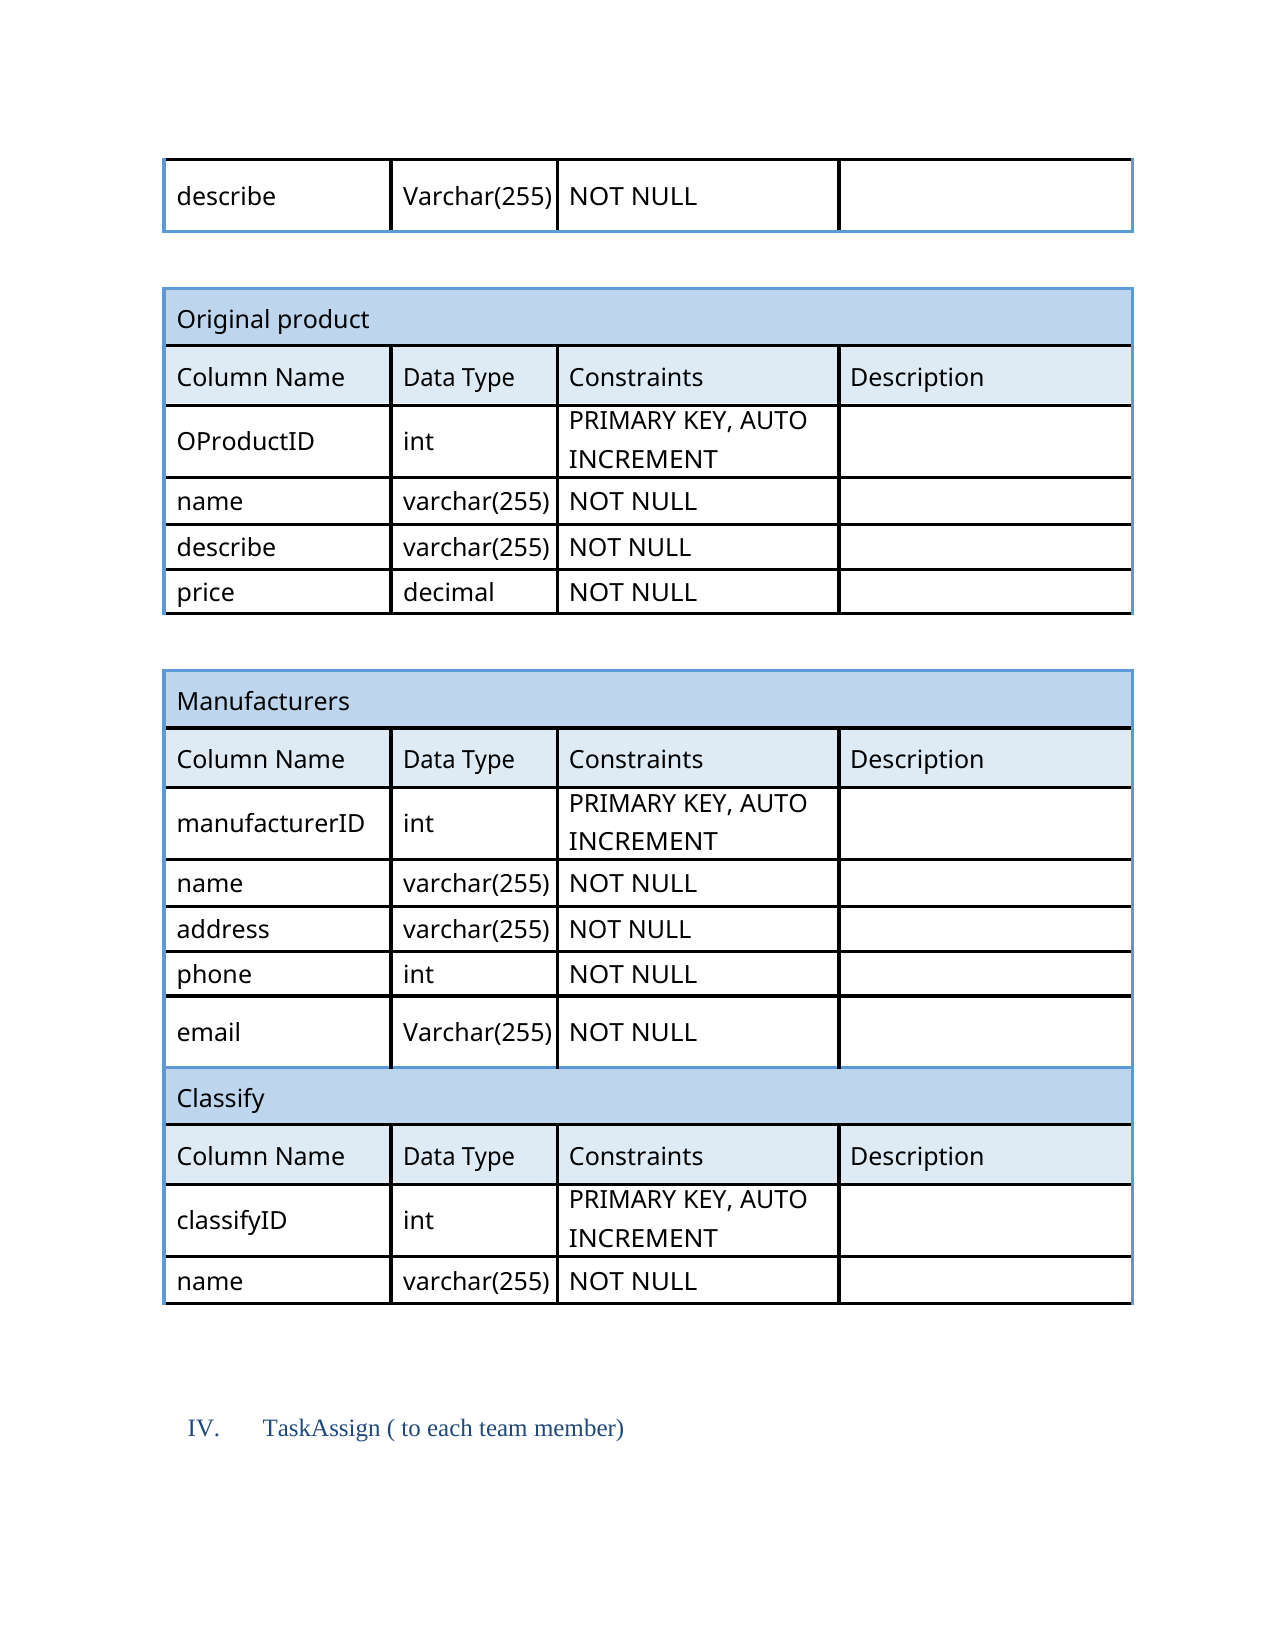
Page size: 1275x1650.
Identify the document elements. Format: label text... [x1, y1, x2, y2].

table_cell [841, 571, 1131, 612]
table_cell PRIMARY KEY, AUTO INCREMENT [559, 407, 837, 476]
table_cell name [166, 861, 389, 905]
table_cell varchar(255) [393, 861, 556, 905]
table_cell NOT NULL [559, 861, 837, 905]
table_cell Constraints [559, 730, 837, 786]
table_header Original product [166, 290, 1131, 344]
table_cell int [393, 1186, 556, 1255]
table_cell varchar(255) [393, 1258, 556, 1302]
table_cell classifyID [166, 1186, 389, 1255]
table_cell decimal [393, 571, 556, 612]
table_cell Data Type [393, 347, 556, 403]
table_cell describe [166, 161, 389, 230]
table_cell NOT NULL [559, 908, 837, 949]
table_cell NOT NULL [559, 479, 837, 523]
table_cell NOT NULL [559, 998, 837, 1066]
table_cell int [393, 407, 556, 476]
table_cell [841, 861, 1131, 905]
table_cell [841, 526, 1131, 567]
table_cell PRIMARY KEY, AUTO INCREMENT [559, 1186, 837, 1255]
table_cell [841, 908, 1131, 949]
table_cell Column Name [166, 347, 389, 403]
table_cell [841, 161, 1131, 230]
table_cell Constraints [559, 1126, 837, 1183]
table_cell [841, 789, 1131, 858]
table_cell Constraints [559, 347, 837, 403]
table_cell name [166, 1258, 389, 1302]
table_cell varchar(255) [393, 479, 556, 523]
table_cell [841, 1258, 1131, 1302]
table_cell NOT NULL [559, 526, 837, 567]
table_cell Data Type [393, 1126, 556, 1183]
table_cell Description [841, 730, 1131, 786]
table_cell address [166, 908, 389, 949]
table_cell manufacturerID [166, 789, 389, 858]
table_cell Data Type [393, 730, 556, 786]
table_cell Varchar(255) [393, 161, 556, 230]
table_cell phone [166, 953, 389, 994]
table_cell [841, 998, 1131, 1066]
table_cell email [166, 998, 389, 1066]
table_header Manufacturers [166, 672, 1131, 726]
table_cell NOT NULL [559, 1258, 837, 1302]
table_cell varchar(255) [393, 908, 556, 949]
table_cell [841, 953, 1131, 994]
table_cell OProductID [166, 407, 389, 476]
table_cell Description [841, 347, 1131, 403]
table_cell NOT NULL [559, 571, 837, 612]
table_cell name [166, 479, 389, 523]
table_cell NOT NULL [559, 953, 837, 994]
table_cell Column Name [166, 730, 389, 786]
table_cell [841, 407, 1131, 476]
table_cell Varchar(255) [393, 998, 556, 1066]
table_cell NOT NULL [559, 161, 837, 230]
table_cell PRIMARY KEY, AUTO INCREMENT [559, 789, 837, 858]
table_cell describe [166, 526, 389, 567]
table_cell Column Name [166, 1126, 389, 1183]
table_cell price [166, 571, 389, 612]
table_cell int [393, 789, 556, 858]
table_cell varchar(255) [393, 526, 556, 567]
table_cell Classify [166, 1069, 1131, 1123]
table_cell int [393, 953, 556, 994]
table_cell Description [841, 1126, 1131, 1183]
list TaskAssign ( to each team member) [187, 1413, 1125, 1441]
table_cell [841, 479, 1131, 523]
table_cell [841, 1186, 1131, 1255]
